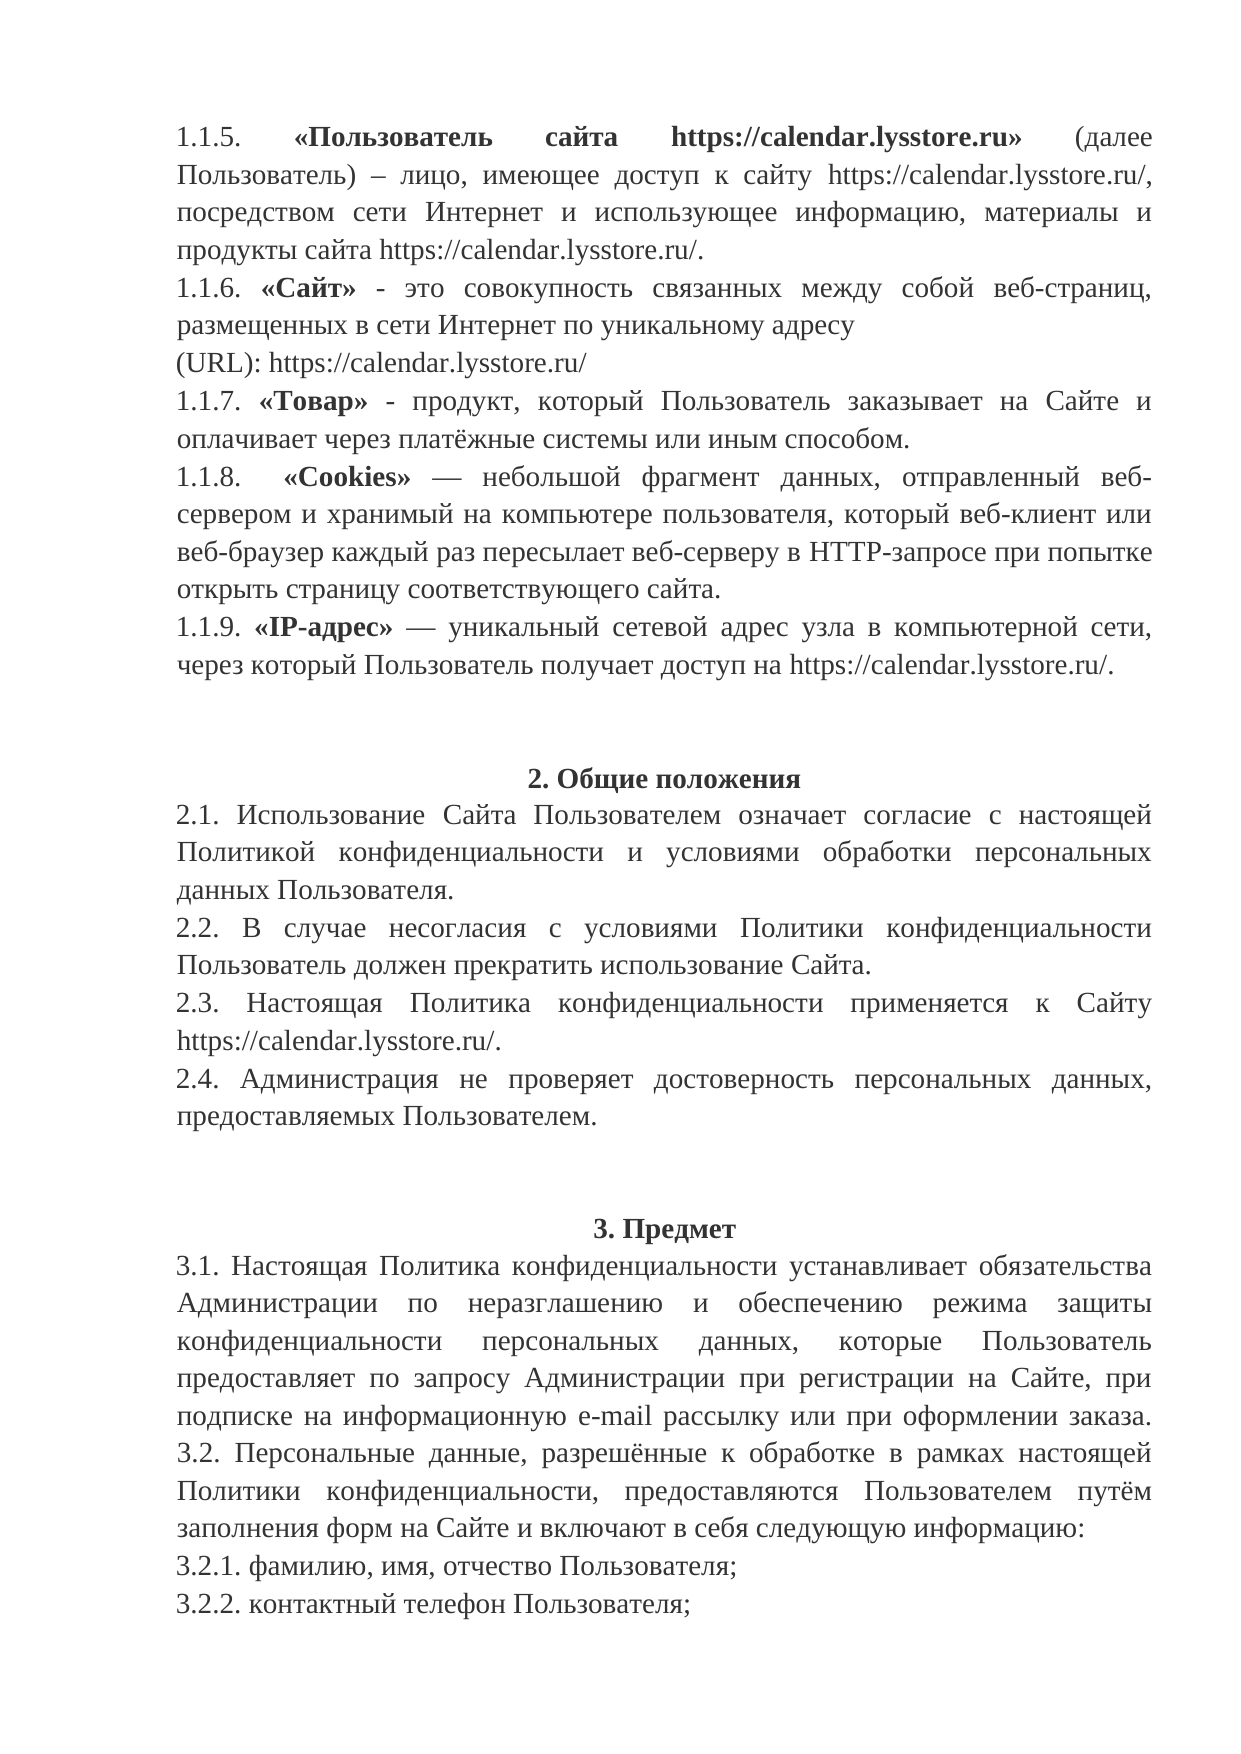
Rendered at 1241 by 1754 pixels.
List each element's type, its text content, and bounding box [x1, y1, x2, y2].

text 3.2.1. фамилию, имя, отчество Пользователя; [176, 1548, 1153, 1582]
text 1.1.5. «Пользователь сайта https://calendar.lysstore.ru» (далее Пользователь) – лицо, имеющее доступ к сайту https://calendar.lysstore.ru/, посредством сети Интернет и использующее информацию, материалы и продукты сайта https://calendar.lysstore.ru/. [176, 119, 1153, 266]
subtitle Предмет [250, 1212, 1079, 1245]
text 1.1.9. «IP-адрес» — уникальный сетевой адрес узла в компьютерной сети, через который Пользователь получает доступ на https://calendar.lysstore.ru/. [176, 609, 1153, 681]
text 1.1.6. «Сайт» - это совокупность связанных между собой веб-страниц, размещенных в сети Интернет по уникальному адресу [176, 270, 1153, 341]
text 1.1.7. «Товар» - продукт, который Пользователь заказывает на Сайте и оплачивает через платёжные системы или иным способом. [176, 383, 1153, 454]
text 2.1. Использование Cайта Пользователем означает согласие с настоящей Политикой конфиденциальности и условиями обработки персональных данных Пользователя. [176, 797, 1153, 906]
text 2.3. Настоящая Политика конфиденциальности применяется к Сайту https://calendar.lysstore.ru/. [176, 986, 1153, 1057]
text 3.1. Настоящая Политика конфиденциальности устанавливает обязательства Администрации по неразглашению и обеспечению режима защиты конфиденциальности персональных данных, которые Пользователь предоставляет по запросу Администрации при регистрации на Сайте, при подписке на информационную e-mail рассылку или при оформлении заказа. 3.2. Персональные данные, разрешённые к обработке в рамках настоящей Политики конфиденциальности, предоставляются Пользователем путём заполнения форм на Сайте и включают в себя следующую информацию: [176, 1248, 1153, 1544]
text 3.2.2. контактный телефон Пользователя; [176, 1586, 1153, 1620]
text (URL): https://calendar.lysstore.ru/ [176, 346, 1153, 379]
text 2.4. Администрация не проверяет достоверность персональных данных, предоставляемых Пользователем. [176, 1061, 1153, 1132]
text 2.2. В случае несогласия с условиями Политики конфиденциальности Пользователь должен прекратить использование Сайта. [176, 910, 1153, 981]
text 1.1.8. «Cookies» — небольшой фрагмент данных, отправленный веб-сервером и хранимый на компьютере пользователя, который веб-клиент или веб-браузер каждый раз пересылает веб-серверу в HTTP-запросе при попытке открыть страницу соответствующего сайта. [176, 459, 1153, 605]
subtitle Общие положения [250, 761, 1079, 794]
